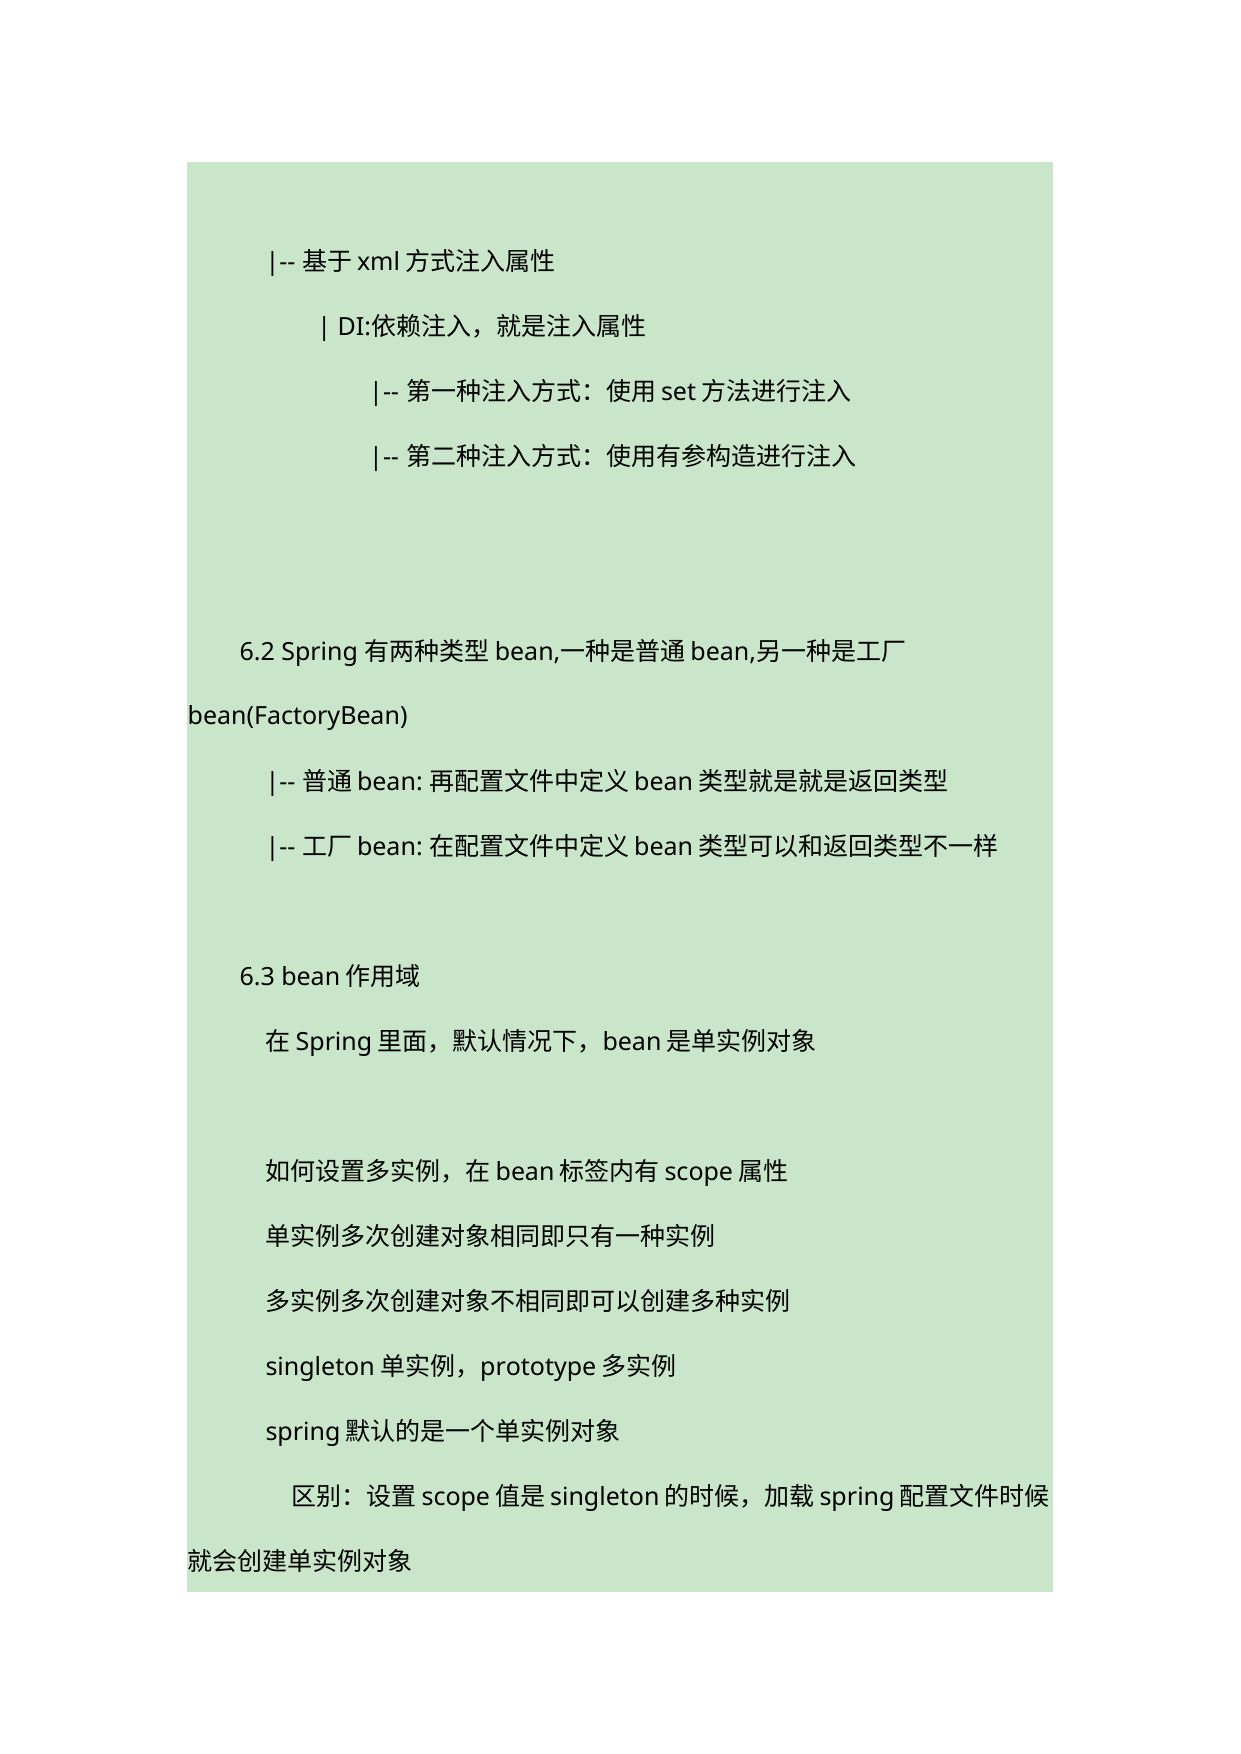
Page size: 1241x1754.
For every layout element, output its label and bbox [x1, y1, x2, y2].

text [187, 162, 1053, 1592]
